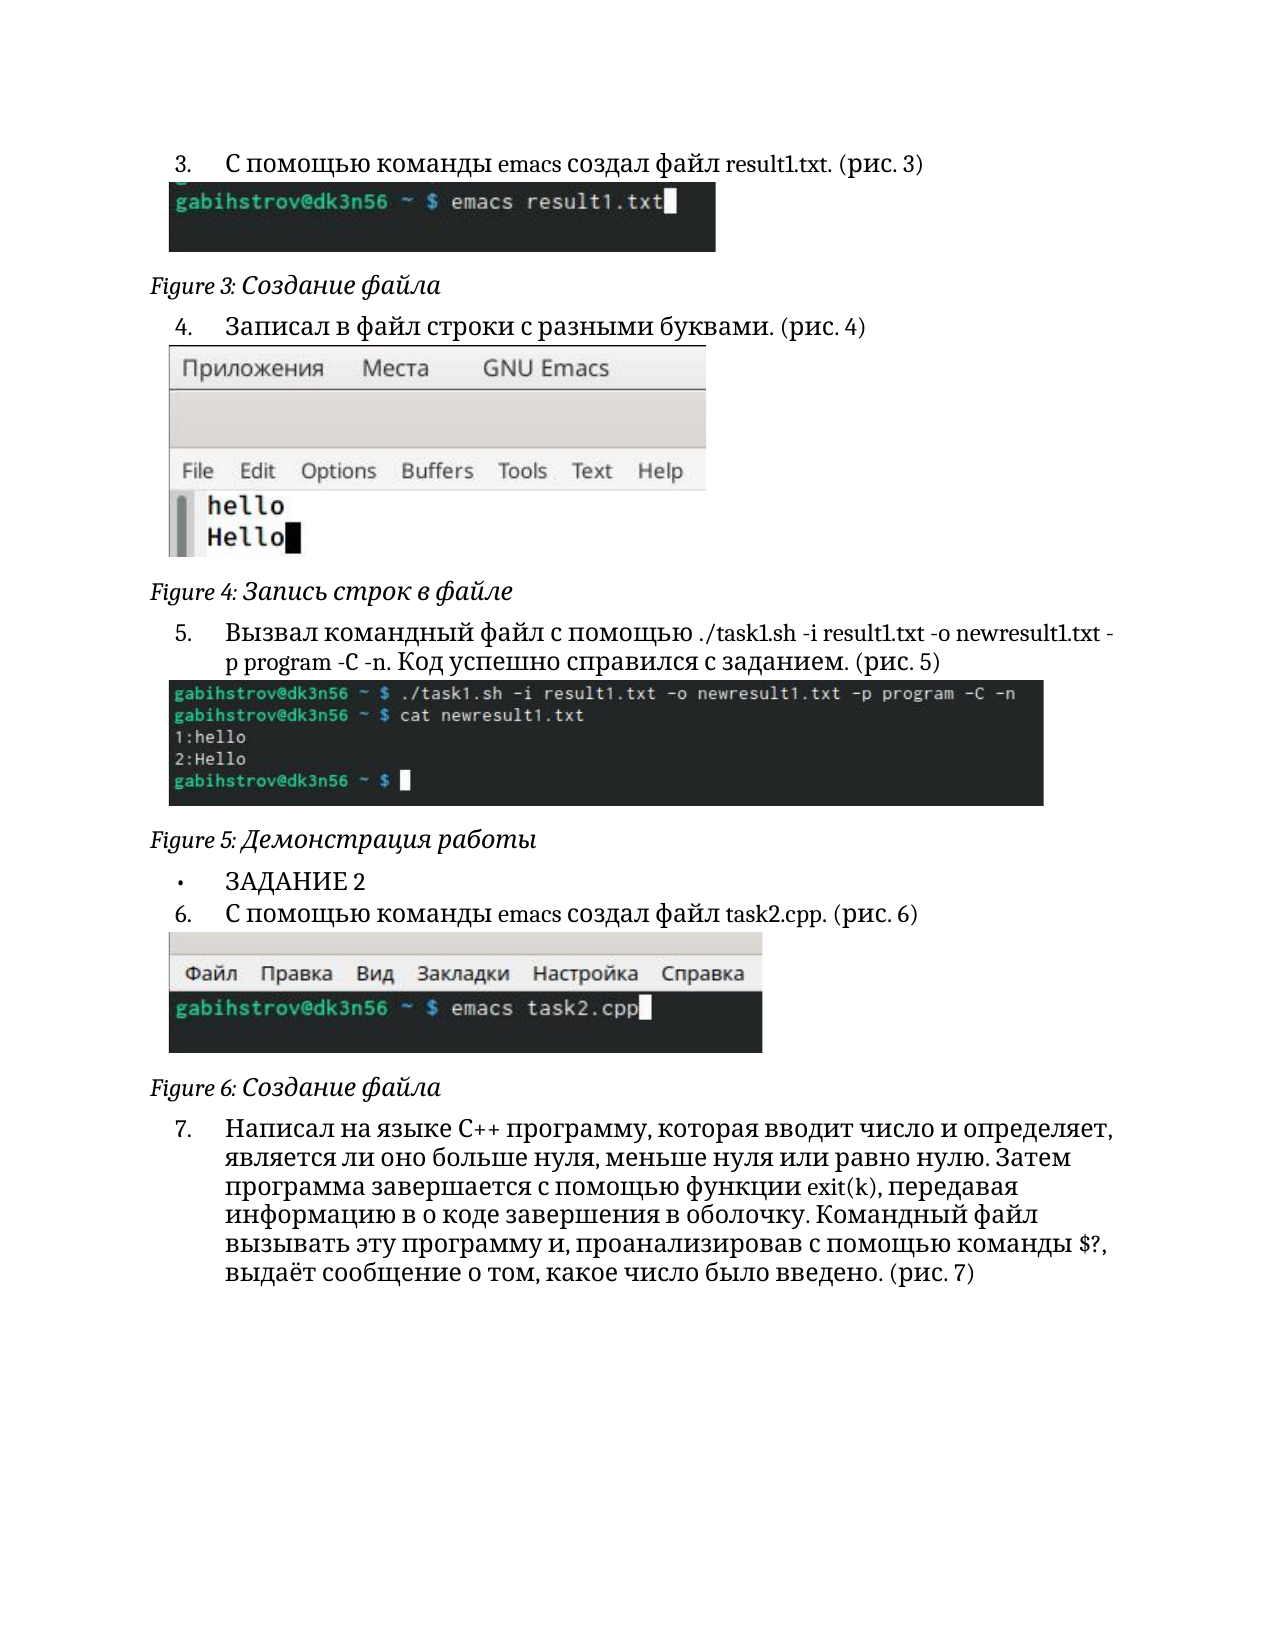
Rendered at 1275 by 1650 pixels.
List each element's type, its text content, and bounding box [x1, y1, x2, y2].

text Figure 6: Создание файла [150, 1074, 1125, 1103]
picture [168, 182, 716, 252]
list С помощью команды emacs создал файл task2.cpp. (рис. 6) [175, 900, 1125, 929]
text Figure 3: Создание файла [150, 272, 1125, 301]
picture [168, 345, 707, 557]
list Написал на языке С++ программу, которая вводит число и определяет, является ли оно больше нуля, меньше нуля или равно нулю. Затем программа завершается с помощью функции exit(k), передавая информацию в о коде завершения в оболочку. Командный файл вызывать эту программу и, проанализировав с помощью команды $?, выдаёт сообщение о том, какое число было введено. (рис. 7) [175, 1115, 1125, 1288]
picture [168, 680, 1044, 806]
list ЗАДАНИЕ 2 [175, 868, 1125, 896]
text Figure 5: Демонстрация работы [150, 826, 1125, 855]
list С помощью команды emacs создал файл result1.txt. (рис. 3) [175, 150, 1125, 179]
picture [168, 932, 763, 1053]
text Figure 4: Запись строк в файле [150, 578, 1125, 606]
list Вызвал командный файл с помощью ./task1.sh -i result1.txt -o newresult1.txt -p program -C -n. Код успешно справился с заданием. (рис. 5) [175, 619, 1125, 676]
list Записал в файл строки с разными буквами. (рис. 4) [175, 313, 1125, 342]
